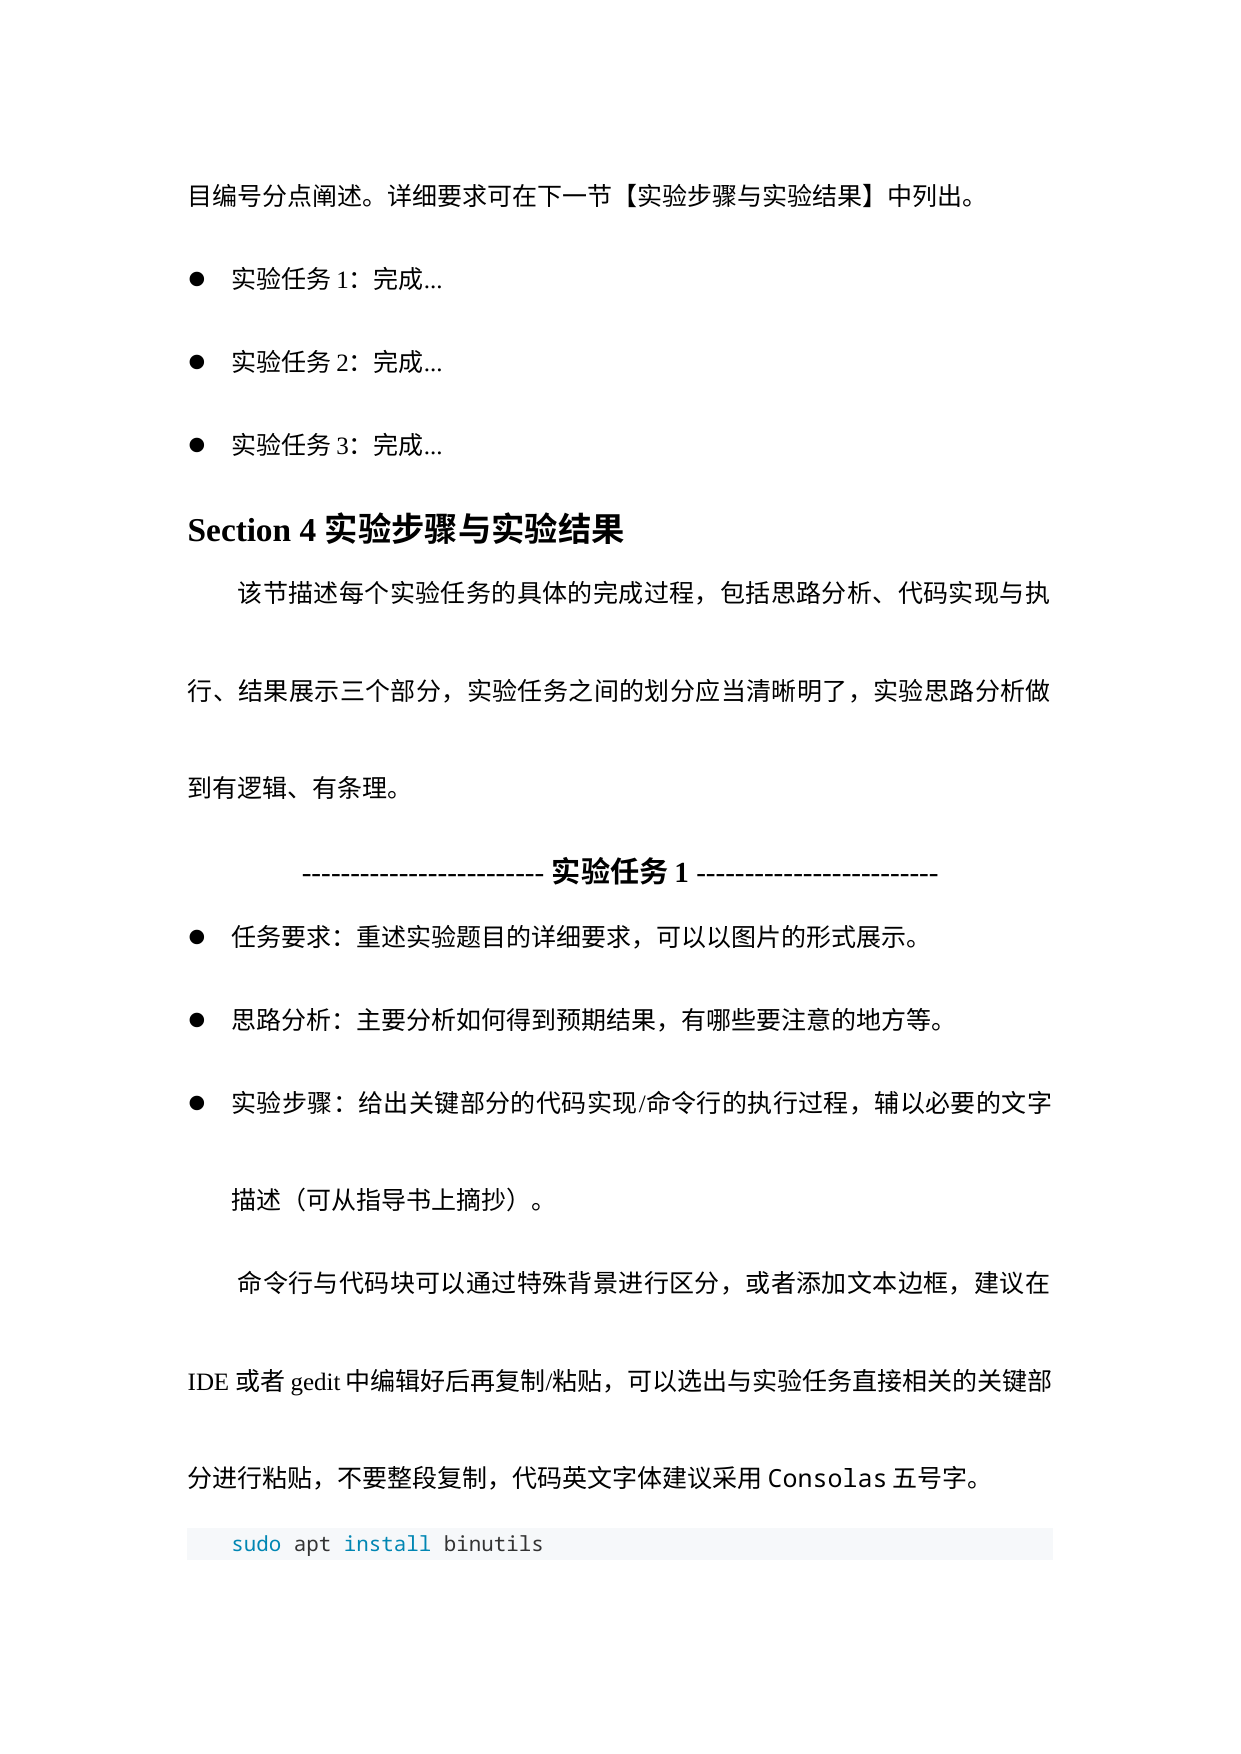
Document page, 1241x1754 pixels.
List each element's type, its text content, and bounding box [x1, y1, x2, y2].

list 实验任务2：完成... [187, 328, 1053, 393]
list 实验步骤：给出关键部分的代码实现/命令行的执行过程，辅以必要的文字描述（可从指导书上摘抄）。 [187, 1069, 1053, 1231]
list 该节描述每个实验任务的具体的完成过程，包括思路分析、代码实现与执行、结果展示三个部分，实验任务之间的划分应当清晰明了，实验思路分析做到有逻辑、有条理。 [187, 559, 1053, 819]
text sudo apt install binutils [187, 1528, 1053, 1560]
list Section 4 实验步骤与实验结果 [187, 494, 1053, 559]
list 实验任务1：完成... [187, 245, 1053, 310]
list 任务要求：重述实验题目的详细要求，可以以图片的形式展示。 [187, 903, 1053, 968]
list 命令行与代码块可以通过特殊背景进行区分，或者添加文本边框，建议在IDE 或者gedit中编辑好后再复制/粘贴，可以选出与实验任务直接相关的关键部分进行粘贴，不要整段复制，代码英文字体建议采用Consolas五号字。 [187, 1249, 1053, 1509]
list 实验任务3：完成... [187, 411, 1053, 476]
list 思路分析：主要分析如何得到预期结果，有哪些要注意的地方等。 [187, 986, 1053, 1051]
list ------------------------- 实验任务1 ------------------------- [187, 838, 1053, 903]
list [187, 162, 1053, 227]
